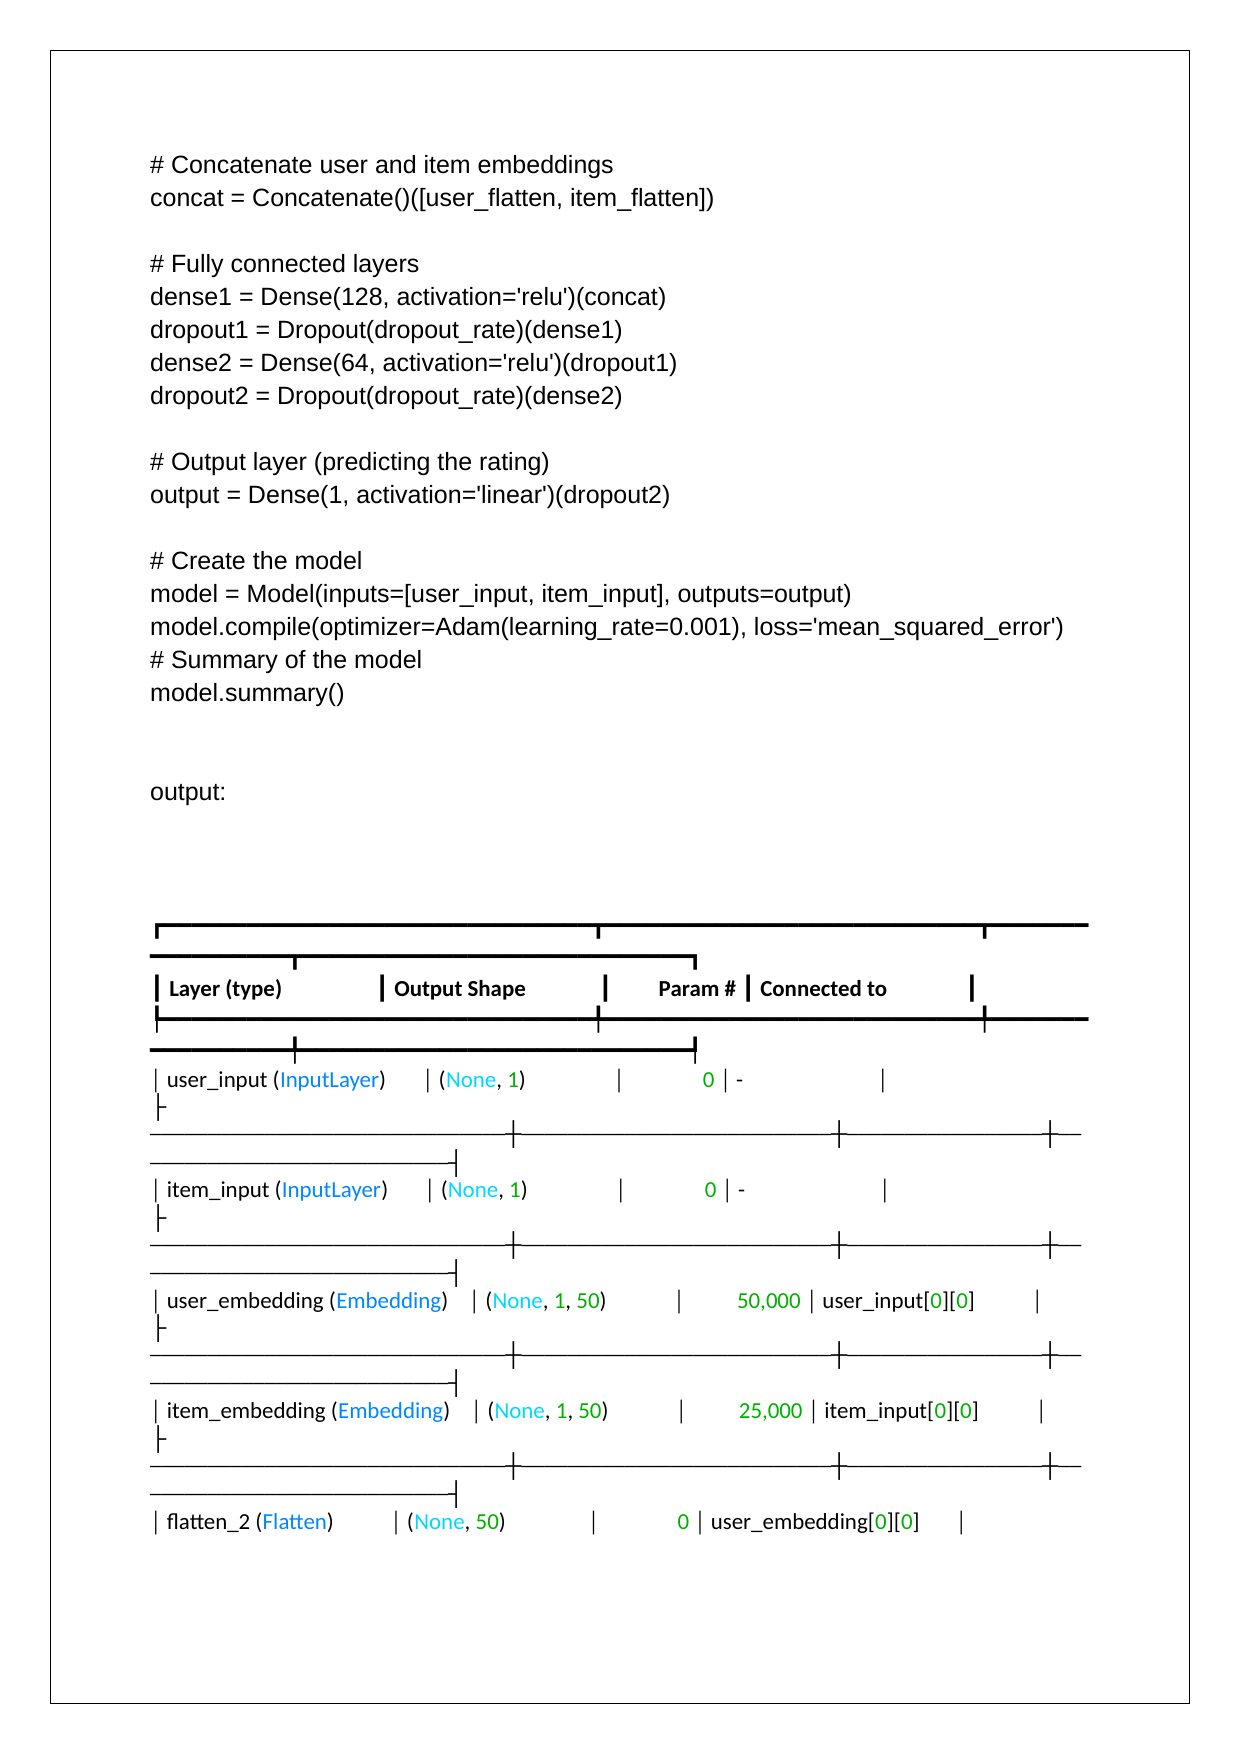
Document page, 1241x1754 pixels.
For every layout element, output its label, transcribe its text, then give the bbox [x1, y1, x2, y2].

text model.summary() [150, 678, 1090, 707]
text # Concatenate user and item embeddings [150, 150, 1090, 179]
text │ item_input (InputLayer) │ (None, 1) │ 0 │ - │ [150, 1176, 1090, 1204]
text concat = Concatenate()([user_flatten, item_flatten]) [150, 183, 1090, 212]
text dropout2 = Dropout(dropout_rate)(dense2) [150, 381, 1090, 410]
text output: [150, 777, 1090, 806]
text ├───────────────────────────────┼───────────────────────────┼─────────────────┼────────────────────────────┤ [150, 1093, 1090, 1176]
text ├───────────────────────────────┼───────────────────────────┼─────────────────┼────────────────────────────┤ [150, 1204, 1090, 1286]
text ┡━━━━━━━━━━━━━━━━━━━━━━━━━━━━━━━╇━━━━━━━━━━━━━━━━━━━━━━━━━━━╇━━━━━━━━━━━━━━━━━╇━━━━━━━━━━━━━━━━━━━━━━━━━━━━┩ [150, 1003, 1090, 1065]
text │ user_input (InputLayer) │ (None, 1) │ 0 │ - │ [150, 1065, 1090, 1093]
text dense1 = Dense(128, activation='relu')(concat) [150, 282, 1090, 311]
text │ flatten_2 (Flatten) │ (None, 50) │ 0 │ user_embedding[0][0] │ [150, 1507, 1090, 1535]
text ┃ Layer (type) ┃ Output Shape ┃ Param # ┃ Connected to ┃ [150, 971, 1090, 1003]
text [150, 1424, 1090, 1507]
text dropout1 = Dropout(dropout_rate)(dense1) [150, 315, 1090, 344]
text │ item_embedding (Embedding) │ (None, 1, 50) │ 25,000 │ item_input[0][0] │ [150, 1396, 1090, 1424]
text model.compile(optimizer=Adam(learning_rate=0.001), loss='mean_squared_error') [150, 612, 1090, 641]
text model = Model(inputs=[user_input, item_input], outputs=output) [150, 579, 1090, 608]
text # Output layer (predicting the rating) [150, 447, 1090, 476]
text ┏━━━━━━━━━━━━━━━━━━━━━━━━━━━━━━━┳━━━━━━━━━━━━━━━━━━━━━━━━━━━┳━━━━━━━━━━━━━━━━━┳━━━━━━━━━━━━━━━━━━━━━━━━━━━━┓ [150, 909, 1090, 971]
text ├───────────────────────────────┼───────────────────────────┼─────────────────┼────────────────────────────┤ [150, 1314, 1090, 1396]
text output = Dense(1, activation='linear')(dropout2) [150, 480, 1090, 509]
text │ user_embedding (Embedding) │ (None, 1, 50) │ 50,000 │ user_input[0][0] │ [150, 1286, 1090, 1314]
text # Create the model [150, 546, 1090, 575]
text # Summary of the model [150, 645, 1090, 674]
text # Fully connected layers [150, 249, 1090, 278]
text dense2 = Dense(64, activation='relu')(dropout1) [150, 348, 1090, 377]
